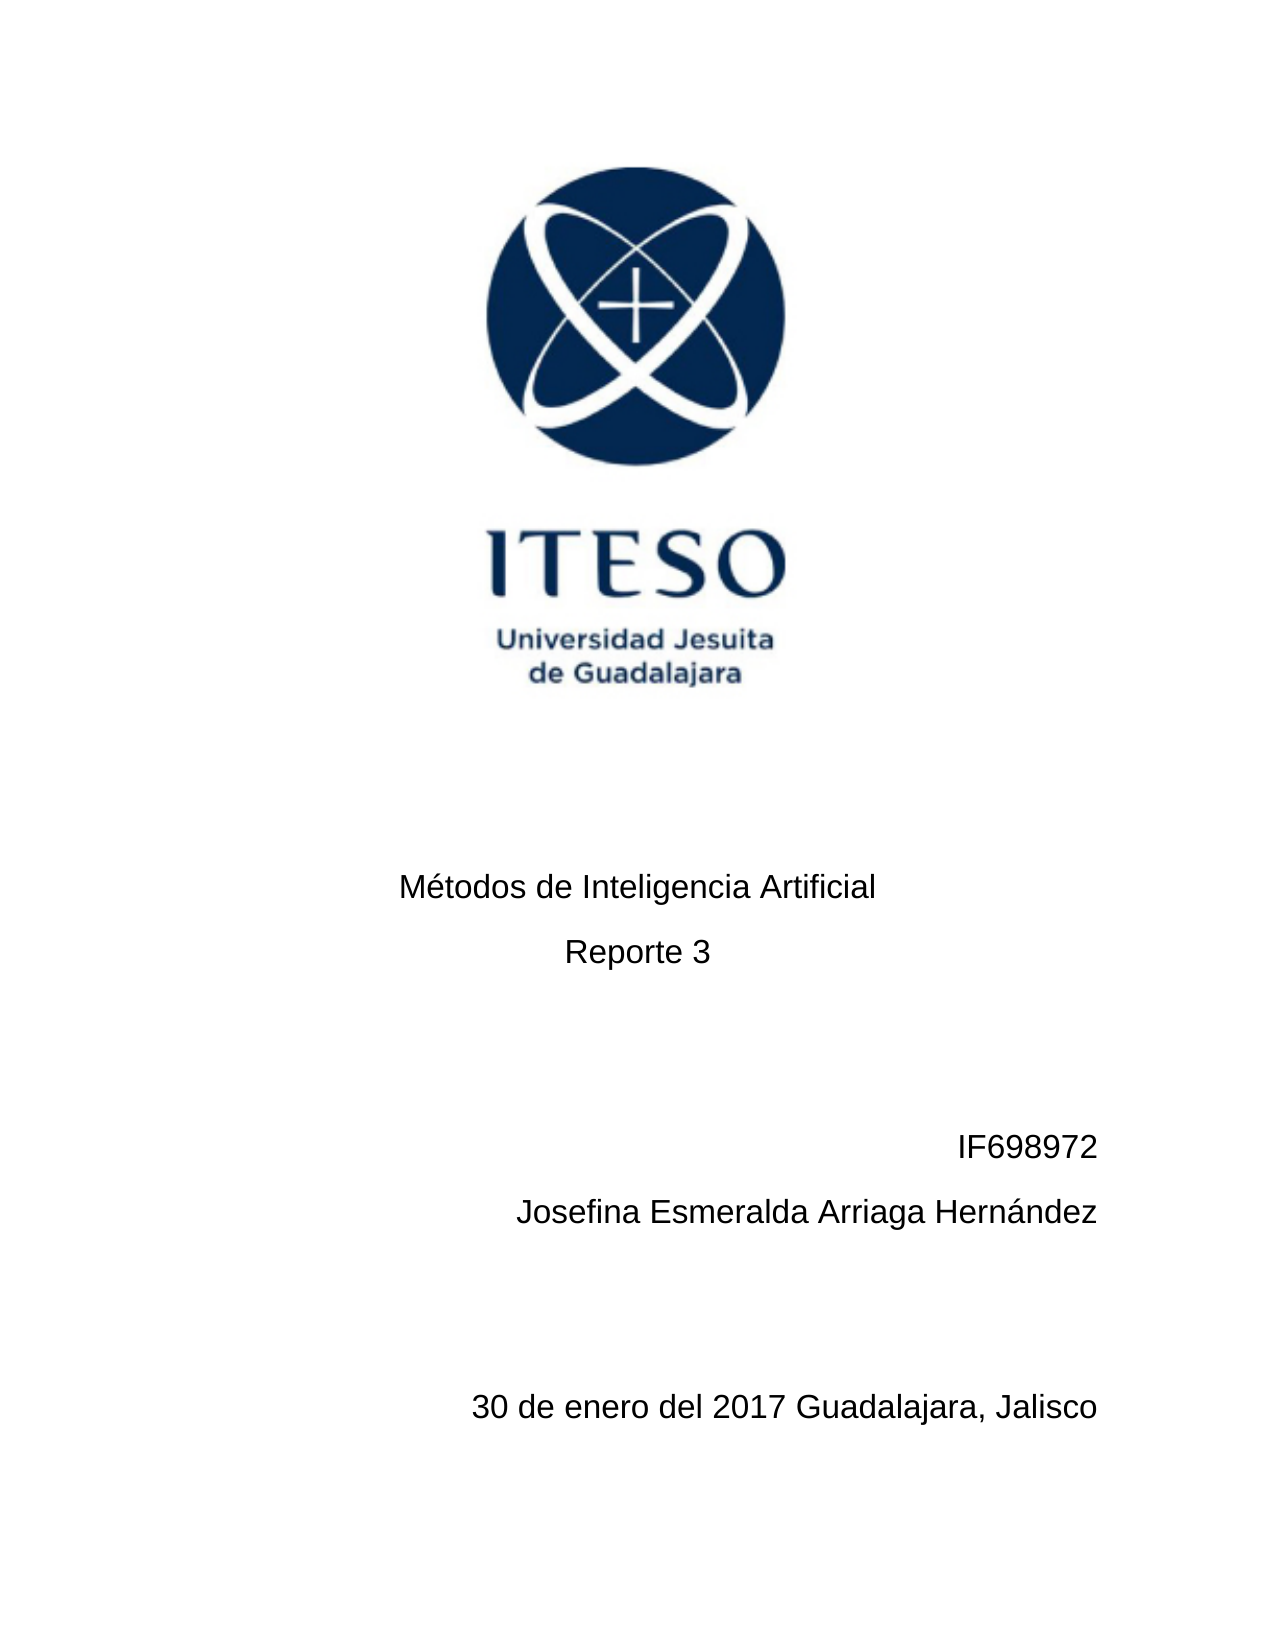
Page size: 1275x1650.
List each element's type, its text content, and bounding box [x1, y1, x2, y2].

text IF698972 [177, 1127, 1098, 1165]
text Josefina Esmeralda Arriaga Hernández [177, 1192, 1098, 1230]
text 30 de enero del 2017 Guadalajara, Jalisco [177, 1387, 1098, 1425]
text Métodos de Inteligencia Artificial [177, 867, 1098, 905]
text Reporte 3 [177, 932, 1098, 970]
picture [312, 147, 963, 713]
